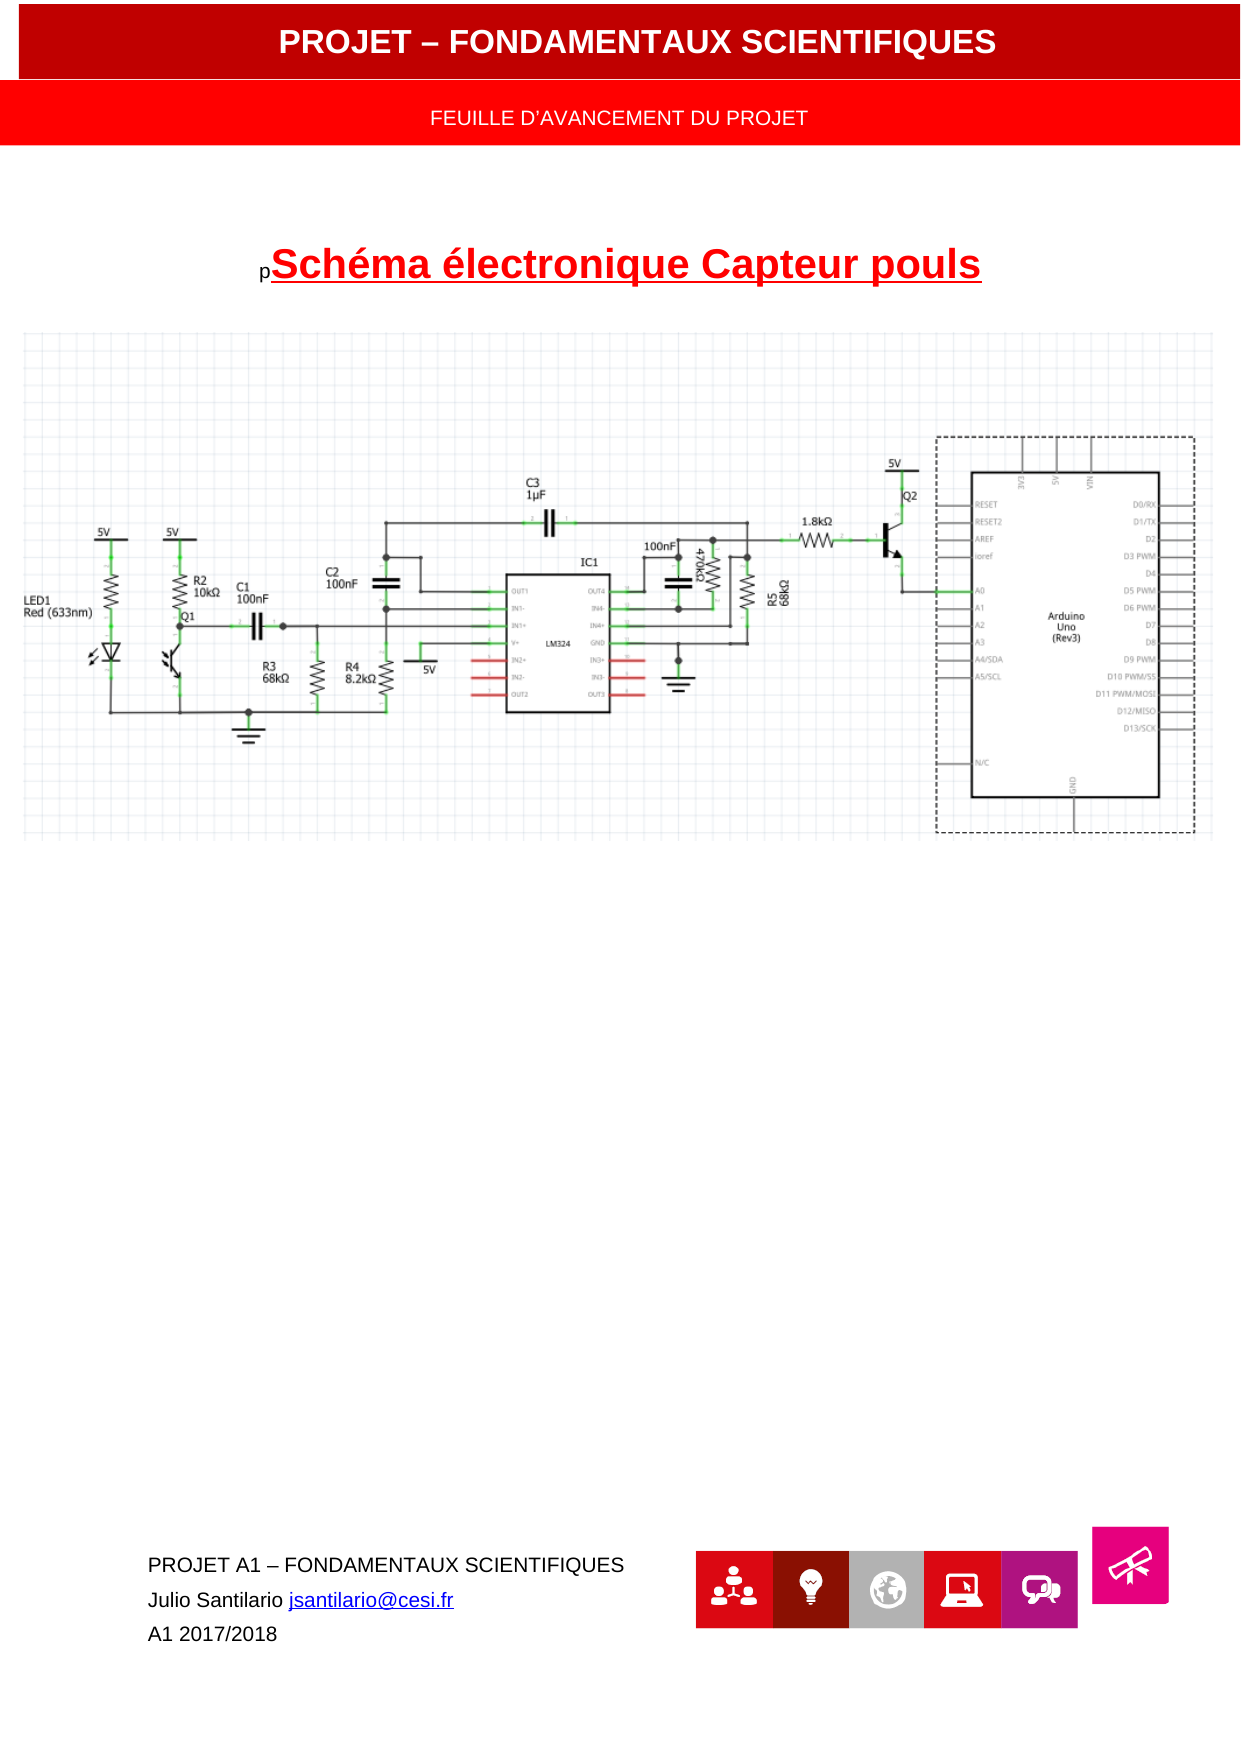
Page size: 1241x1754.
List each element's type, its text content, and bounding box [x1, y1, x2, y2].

picture [22, 332, 1214, 841]
text pSchéma électronique Capteur pouls [148, 239, 1093, 287]
picture [688, 1519, 1176, 1661]
